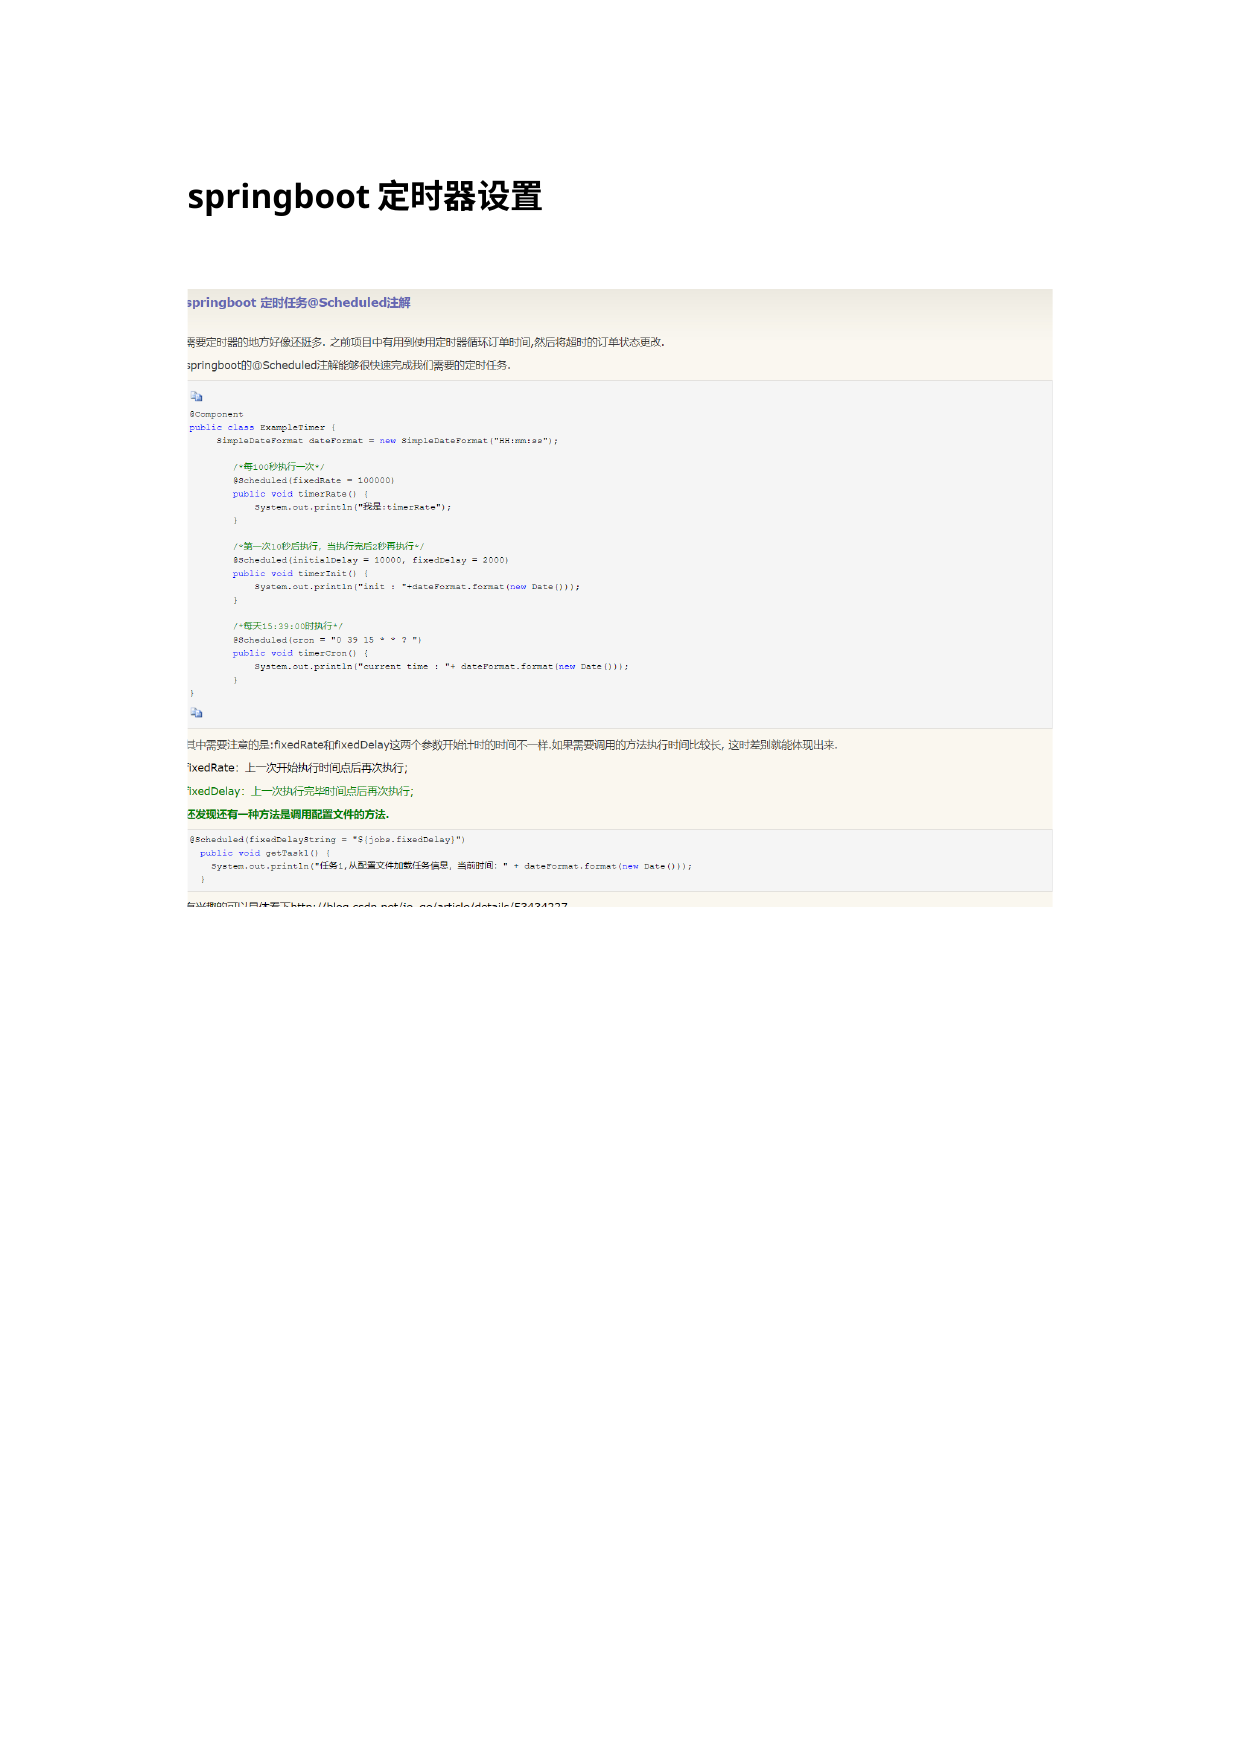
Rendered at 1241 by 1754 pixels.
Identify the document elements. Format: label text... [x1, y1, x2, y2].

subtitle springboot定时器设置 [187, 162, 1053, 227]
picture [187, 289, 1053, 907]
